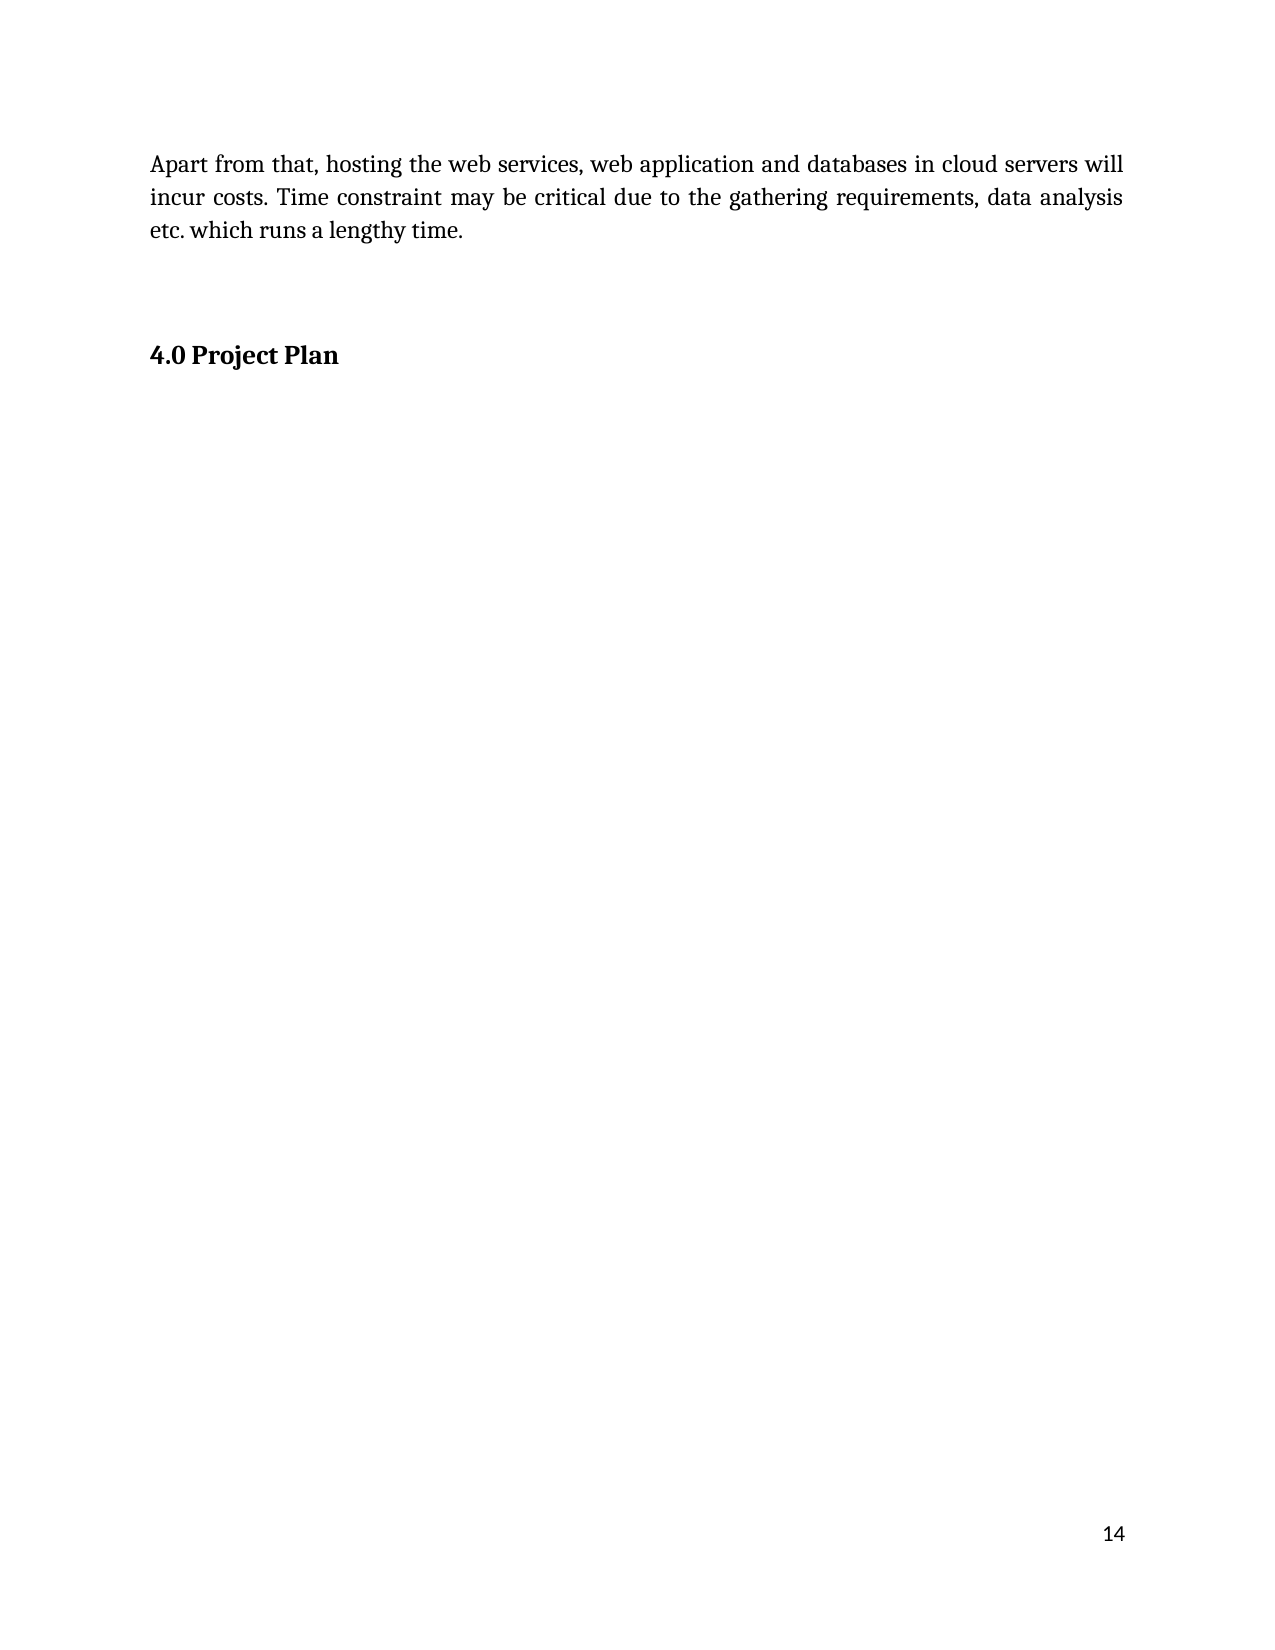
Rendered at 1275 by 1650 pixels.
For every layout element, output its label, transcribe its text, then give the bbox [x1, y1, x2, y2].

subtitle 4.0 Project Plan [150, 340, 1125, 372]
text Apart from that, hosting the web services, web application and databases in cloud servers will incur costs. Time constraint may be critical due to the gathering requirements, data analysis etc. which runs a lengthy time. [150, 150, 1125, 245]
